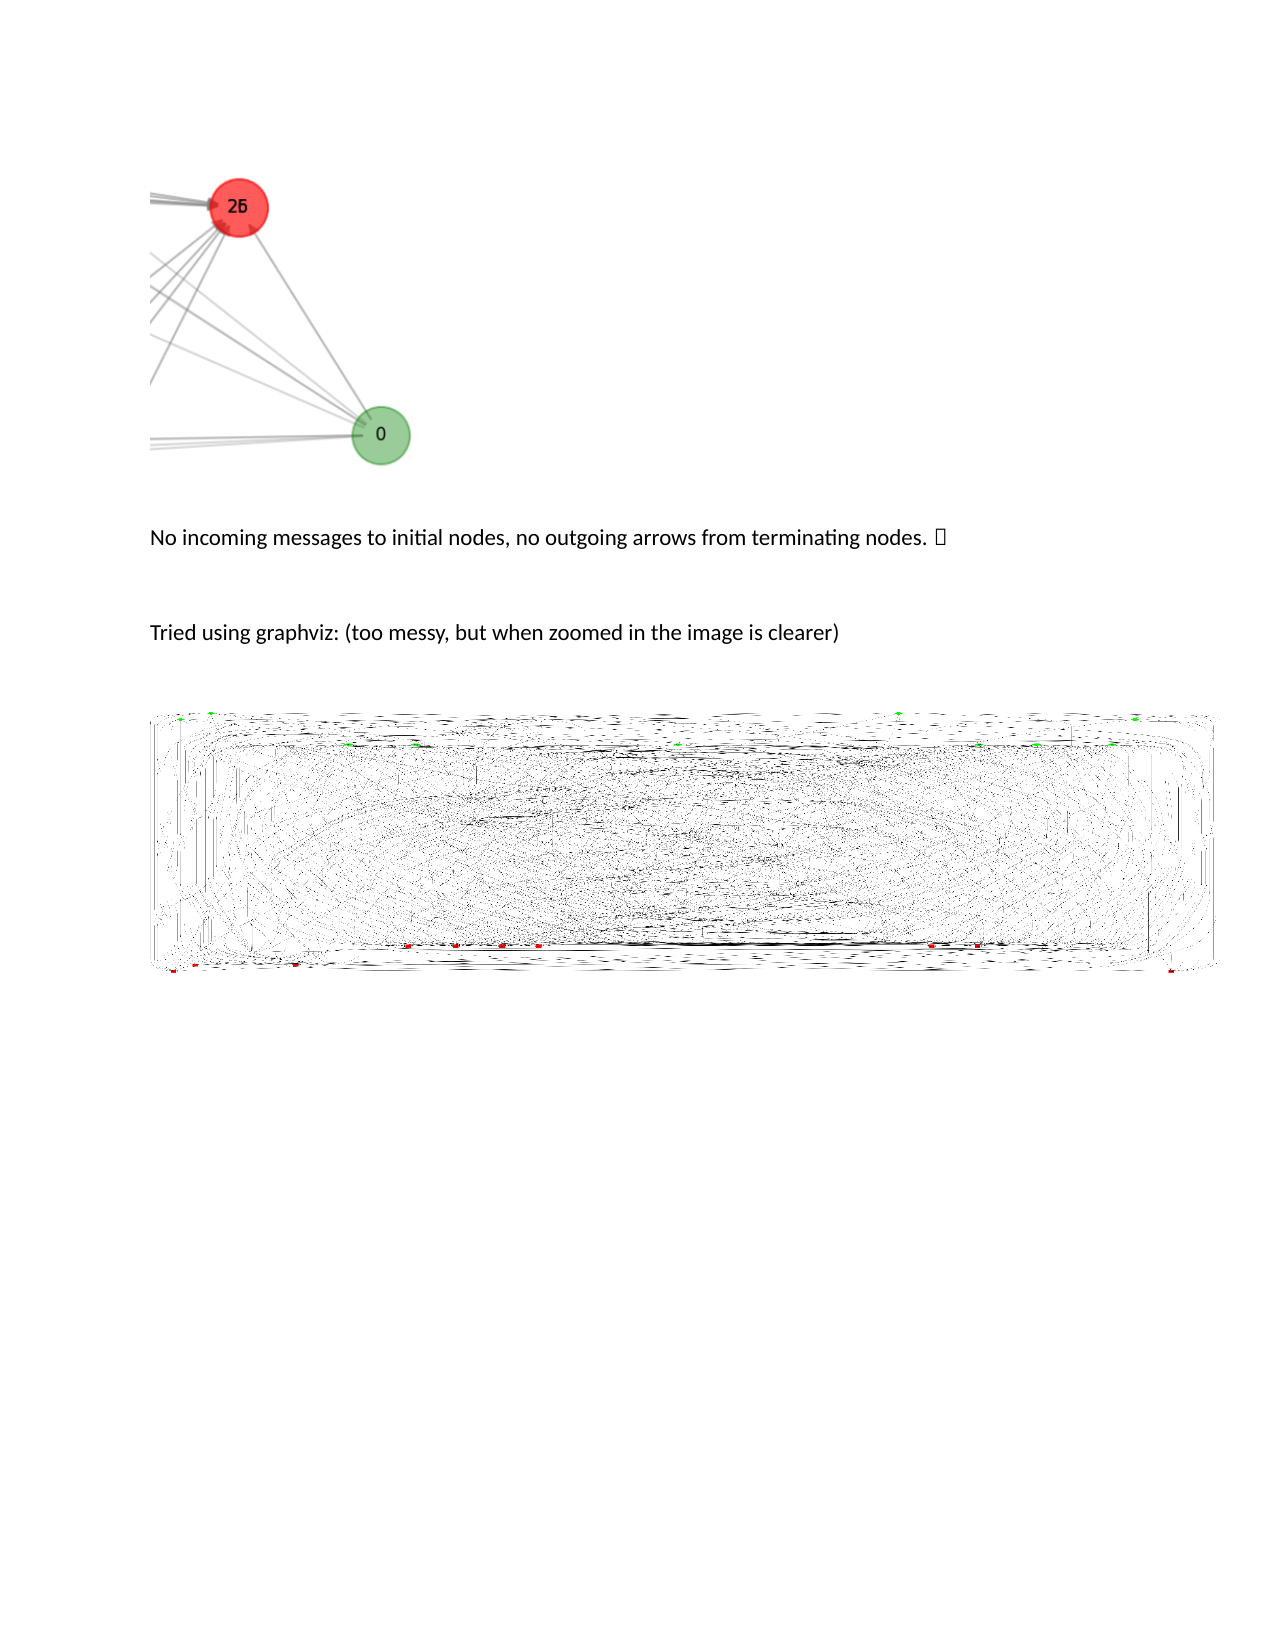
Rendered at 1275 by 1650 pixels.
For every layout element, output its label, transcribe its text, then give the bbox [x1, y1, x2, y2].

picture [150, 712, 1220, 973]
text No incoming messages to initial nodes, no outgoing arrows from terminating nodes. ✅ [150, 521, 1125, 552]
text Tried using graphviz: (too messy, but when zoomed in the image is clearer) [150, 618, 1125, 646]
picture [150, 150, 436, 502]
